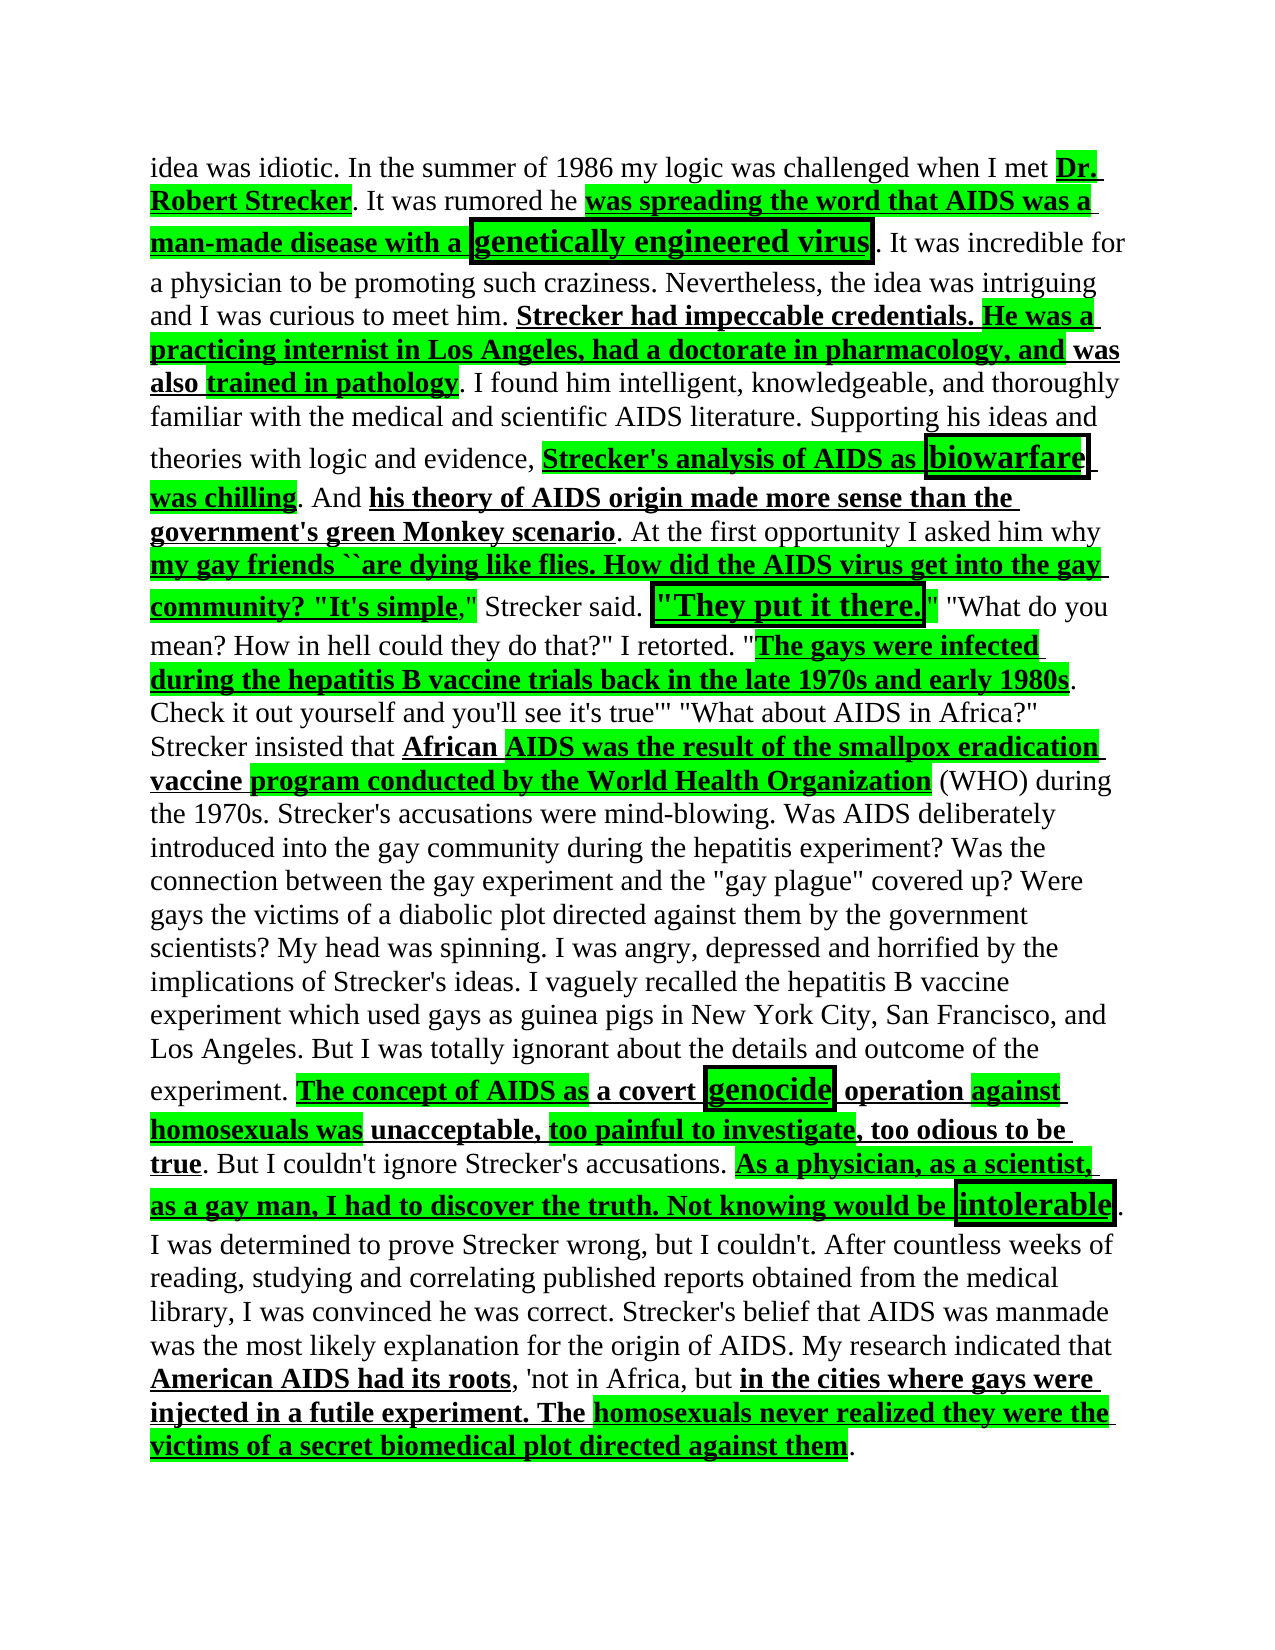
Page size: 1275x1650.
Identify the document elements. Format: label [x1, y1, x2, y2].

text [150, 150, 1125, 1462]
